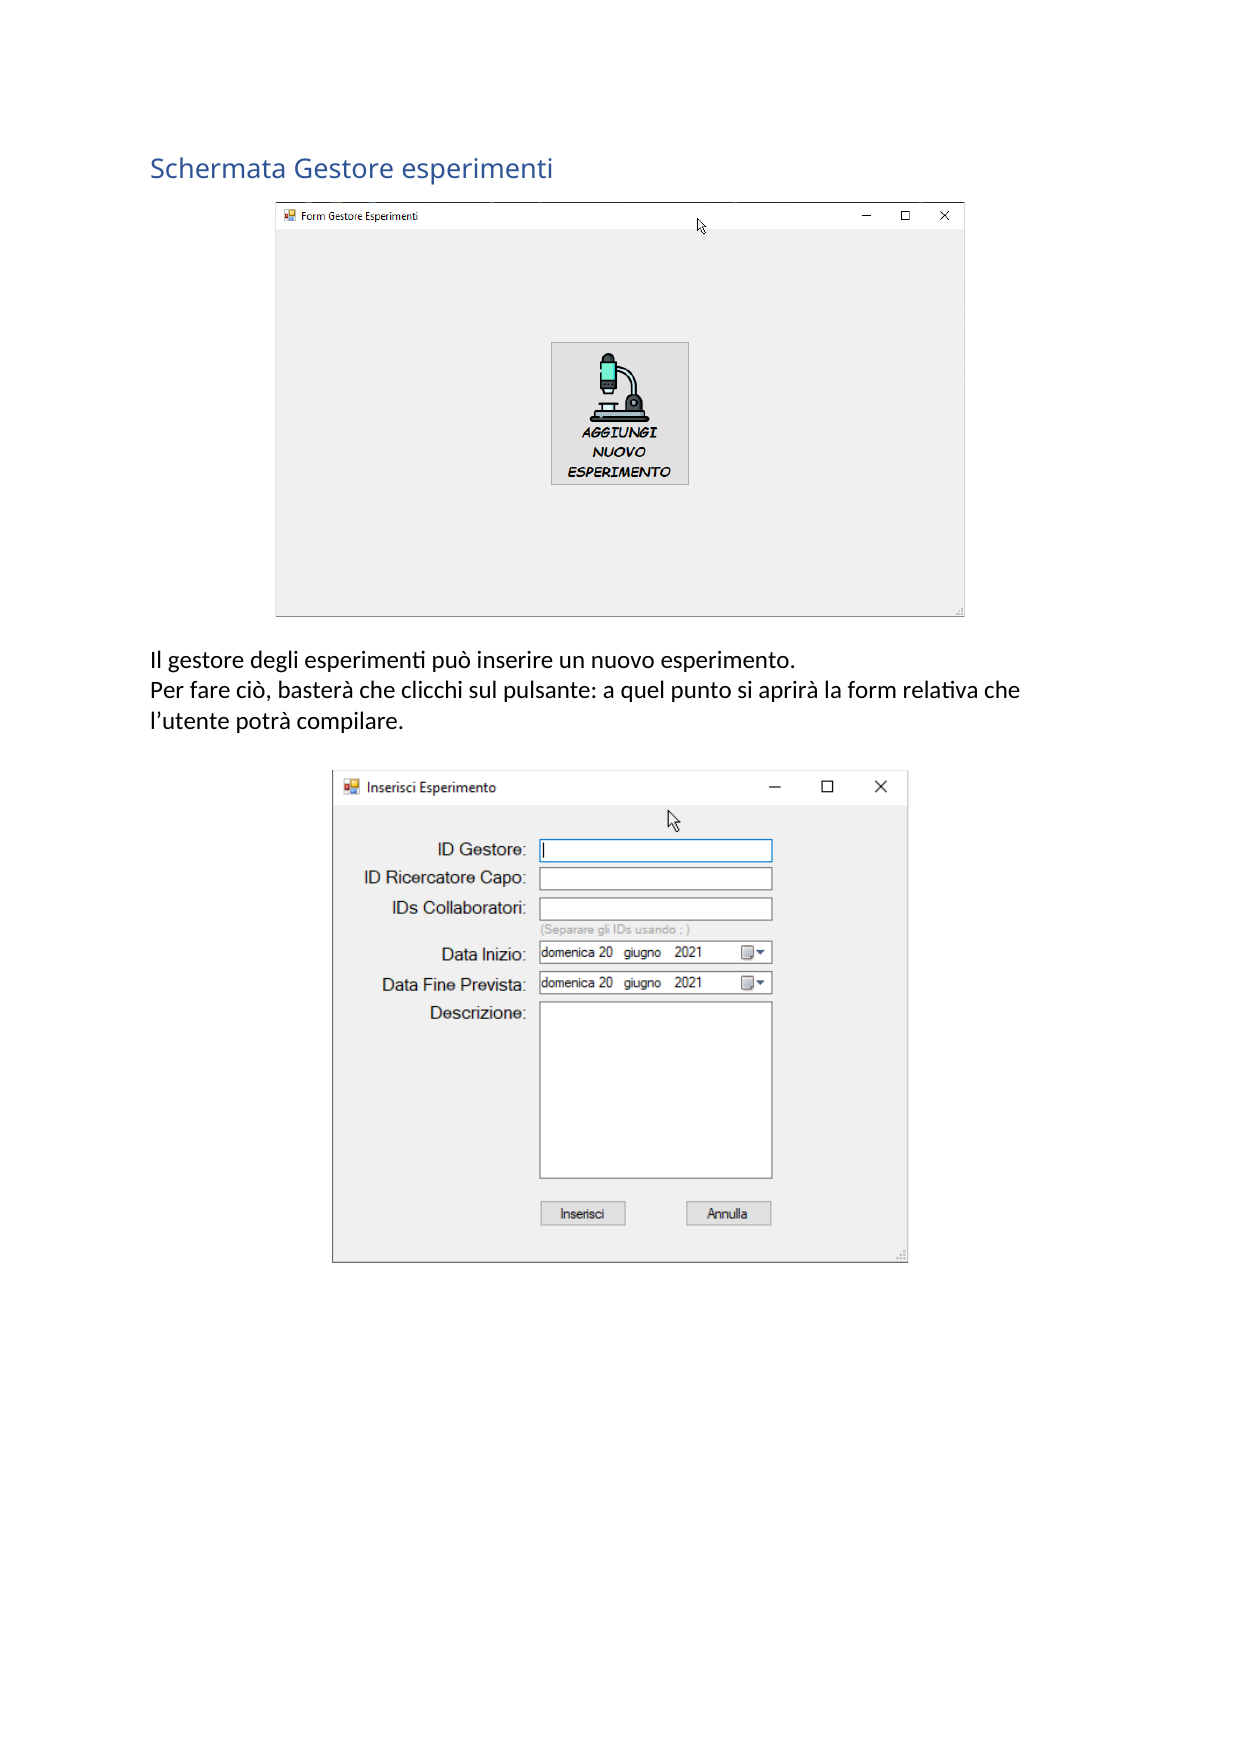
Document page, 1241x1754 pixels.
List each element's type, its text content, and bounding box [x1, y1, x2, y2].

subtitle Schermata Gestore esperimenti [150, 150, 1090, 187]
picture [275, 202, 965, 617]
picture [332, 770, 909, 1263]
